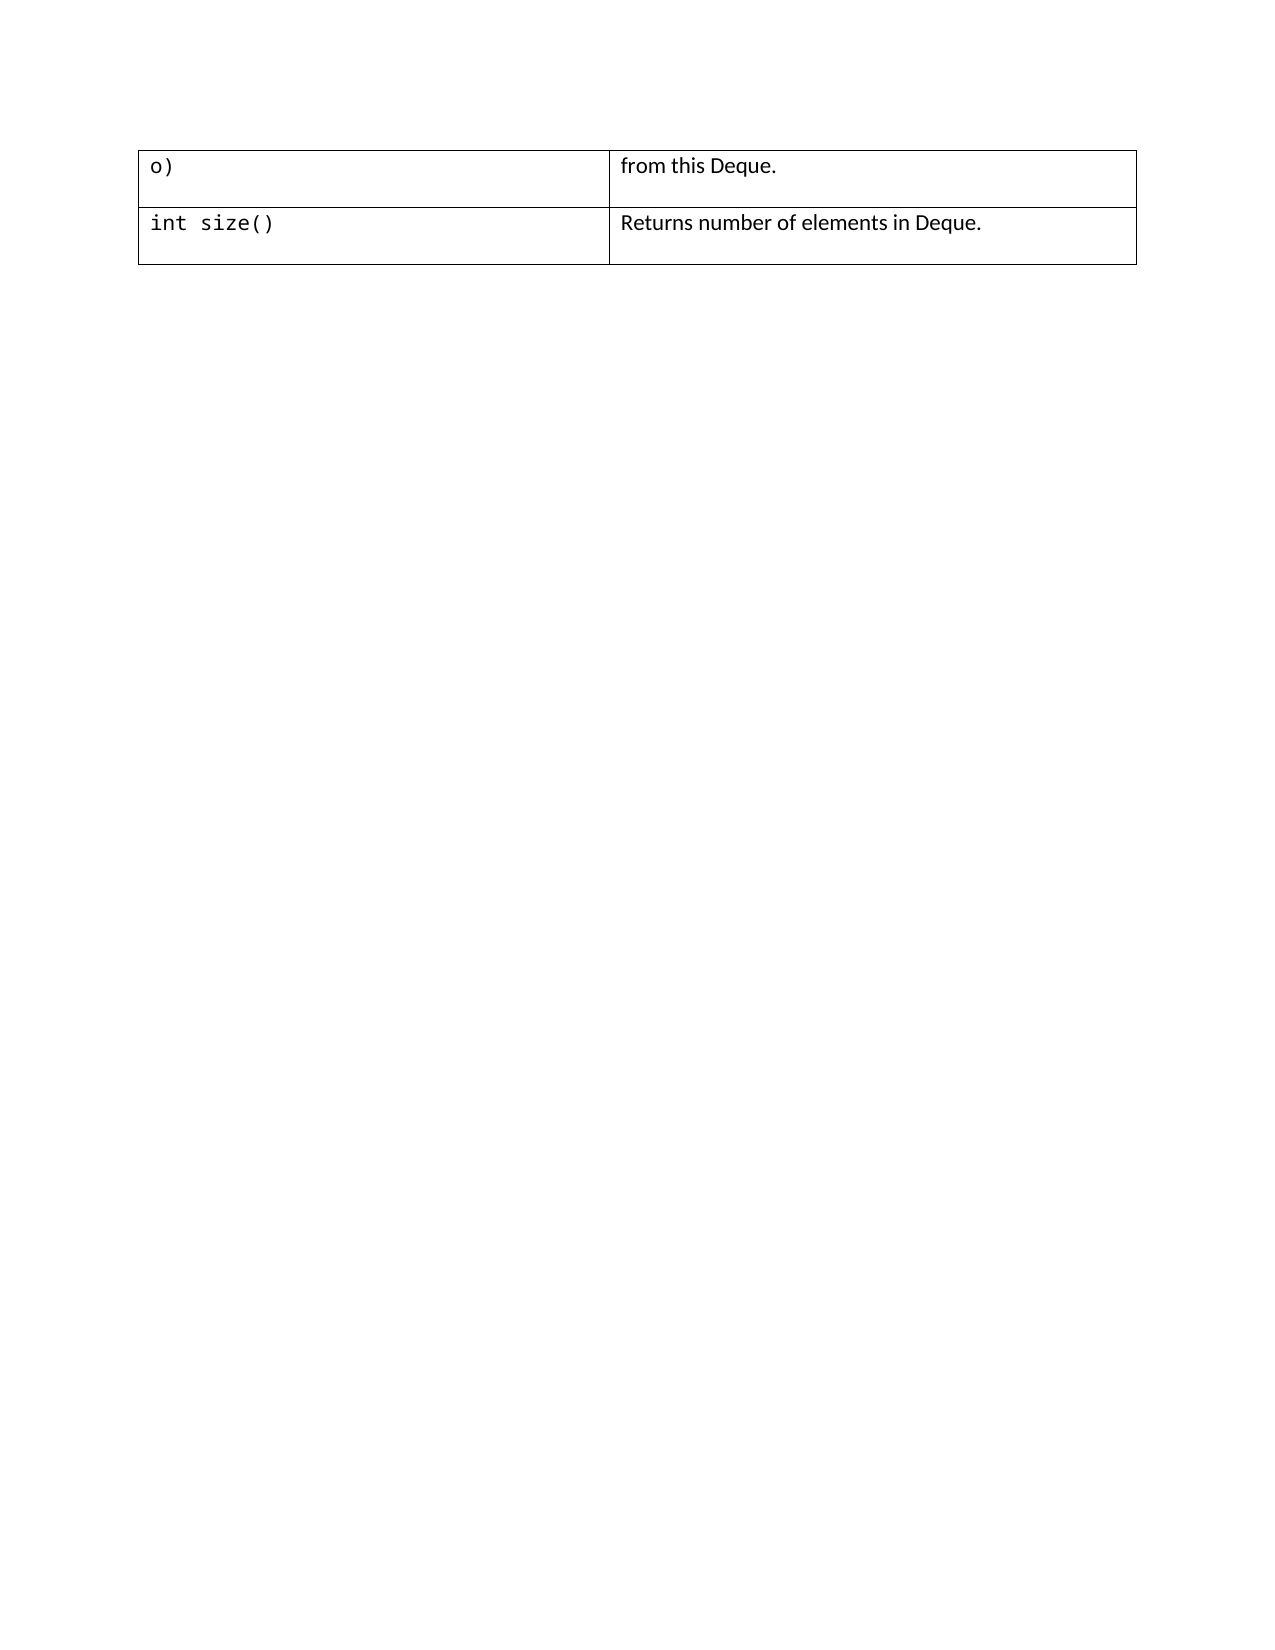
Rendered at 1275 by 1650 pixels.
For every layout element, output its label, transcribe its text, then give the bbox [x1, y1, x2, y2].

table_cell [610, 151, 1136, 207]
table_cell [139, 151, 609, 207]
table_cell Returns number of elements in Deque. [610, 208, 1136, 264]
table_cell int size() [139, 208, 609, 264]
